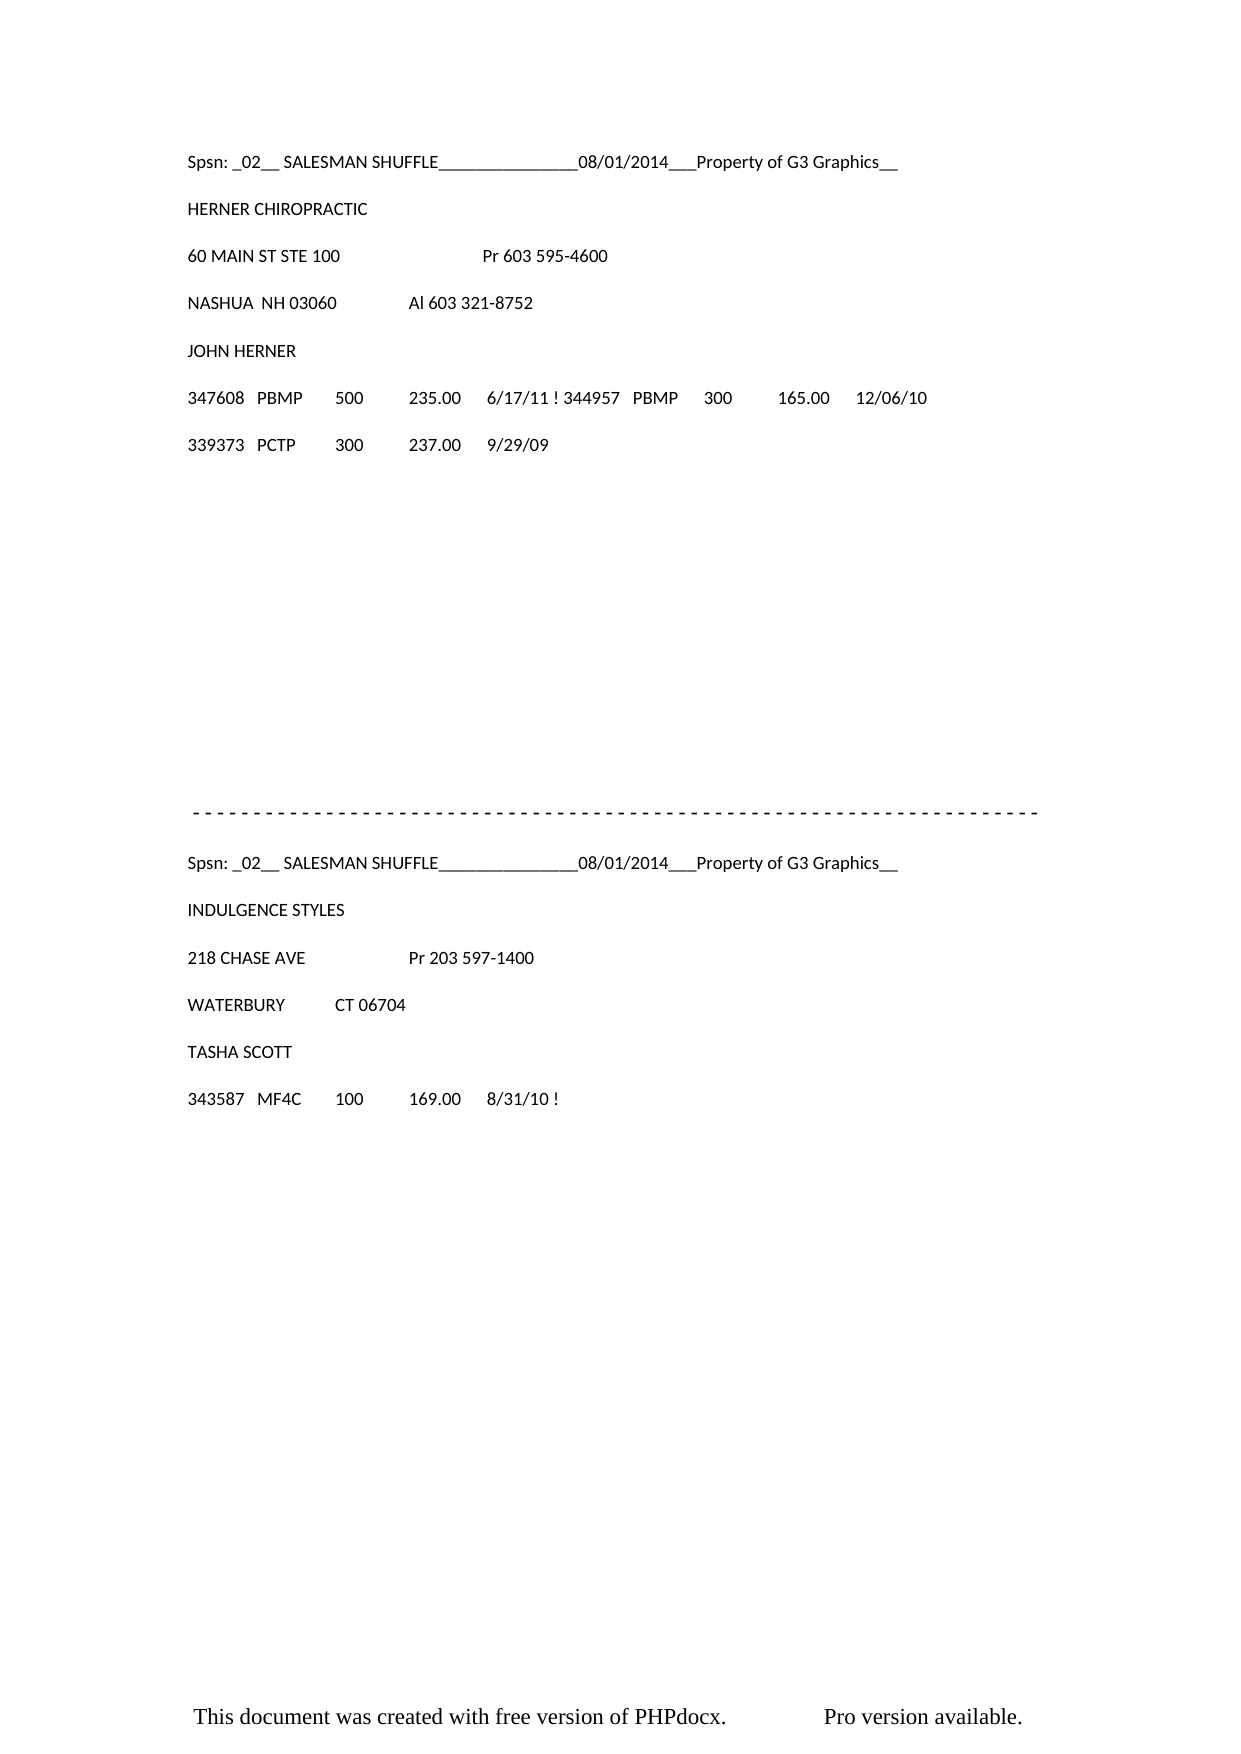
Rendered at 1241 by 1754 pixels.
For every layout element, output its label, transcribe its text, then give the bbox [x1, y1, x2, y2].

text 60 MAIN ST STE 100 Pr 603 595-4600 [187, 244, 1053, 267]
text Spsn: _02__ SALESMAN SHUFFLE_______________08/01/2014___Property of G3 Graphics__ [187, 851, 1053, 874]
text INDULGENCE STYLES [187, 899, 1053, 922]
text 218 CHASE AVE Pr 203 597-1400 [187, 946, 1053, 969]
text WATERBURY CT 06704 [187, 993, 1053, 1016]
text 347608 PBMP 500 235.00 6/17/11 ! 344957 PBMP 300 165.00 12/06/10 [187, 386, 1053, 409]
text JOHN HERNER [187, 339, 1053, 362]
text 339373 PCTP 300 237.00 9/29/09 [187, 433, 1053, 456]
text TASHA SCOTT [187, 1040, 1053, 1063]
text Spsn: _02__ SALESMAN SHUFFLE_______________08/01/2014___Property of G3 Graphics__ [187, 150, 1053, 173]
text HERNER CHIROPRACTIC [187, 197, 1053, 220]
text - - - - - - - - - - - - - - - - - - - - - - - - - - - - - - - - - - - - - - - - - - - - - - - - - - - - - - - - - - - - - - - - - - - - - - [187, 798, 1053, 826]
text NASHUA NH 03060 Al 603 321-8752 [187, 292, 1053, 314]
text 343587 MF4C 100 169.00 8/31/10 ! [187, 1087, 1053, 1110]
